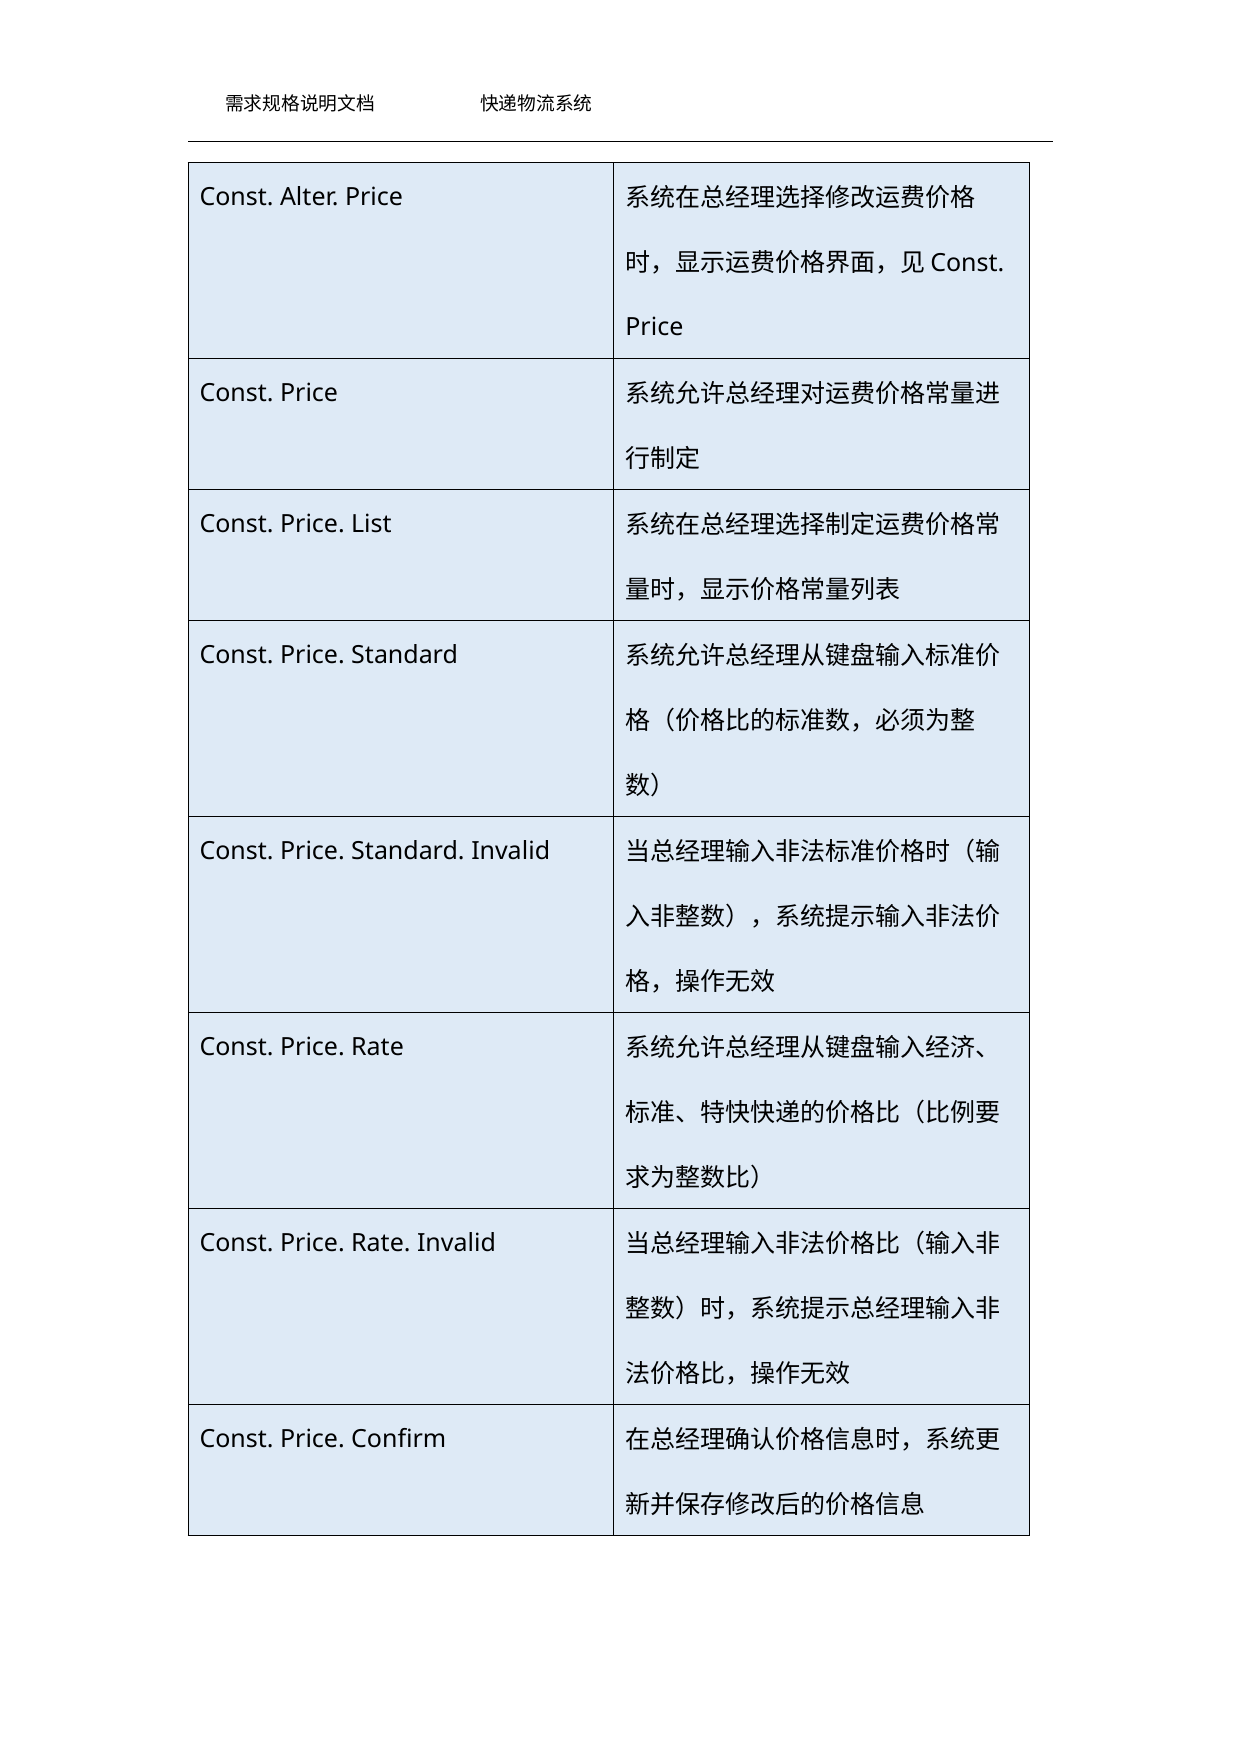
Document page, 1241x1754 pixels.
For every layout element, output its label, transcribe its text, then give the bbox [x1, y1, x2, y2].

table_cell 在总经理确认价格信息时，系统更新并保存修改后的价格信息 [614, 1405, 1029, 1535]
table_cell Const. Price. Standard. Invalid [189, 817, 613, 1012]
table_cell 当总经理输入非法价格比（输入非整数）时，系统提示总经理输入非法价格比，操作无效 [614, 1209, 1029, 1404]
table_cell Const. Price [189, 359, 613, 489]
table_cell 系统允许总经理从键盘输入标准价格（价格比的标准数，必须为整数） [614, 621, 1029, 816]
table_cell Const. Alter. Price [189, 163, 613, 358]
table_cell 系统允许总经理从键盘输入经济、标准、特快快递的价格比（比例要求为整数比） [614, 1013, 1029, 1208]
table_cell 系统允许总经理对运费价格常量进行制定 [614, 359, 1029, 489]
table_cell Const. Price. List [189, 490, 613, 620]
table_cell Const. Price. Confirm [189, 1405, 613, 1535]
table_cell 系统在总经理选择修改运费价格时，显示运费价格界面，见Const. Price [614, 163, 1029, 358]
table_cell Const. Price. Standard [189, 621, 613, 816]
table_cell Const. Price. Rate [189, 1013, 613, 1208]
table_cell 系统在总经理选择制定运费价格常量时，显示价格常量列表 [614, 490, 1029, 620]
table_cell Const. Price. Rate. Invalid [189, 1209, 613, 1404]
table_cell 当总经理输入非法标准价格时（输入非整数），系统提示输入非法价格，操作无效 [614, 817, 1029, 1012]
